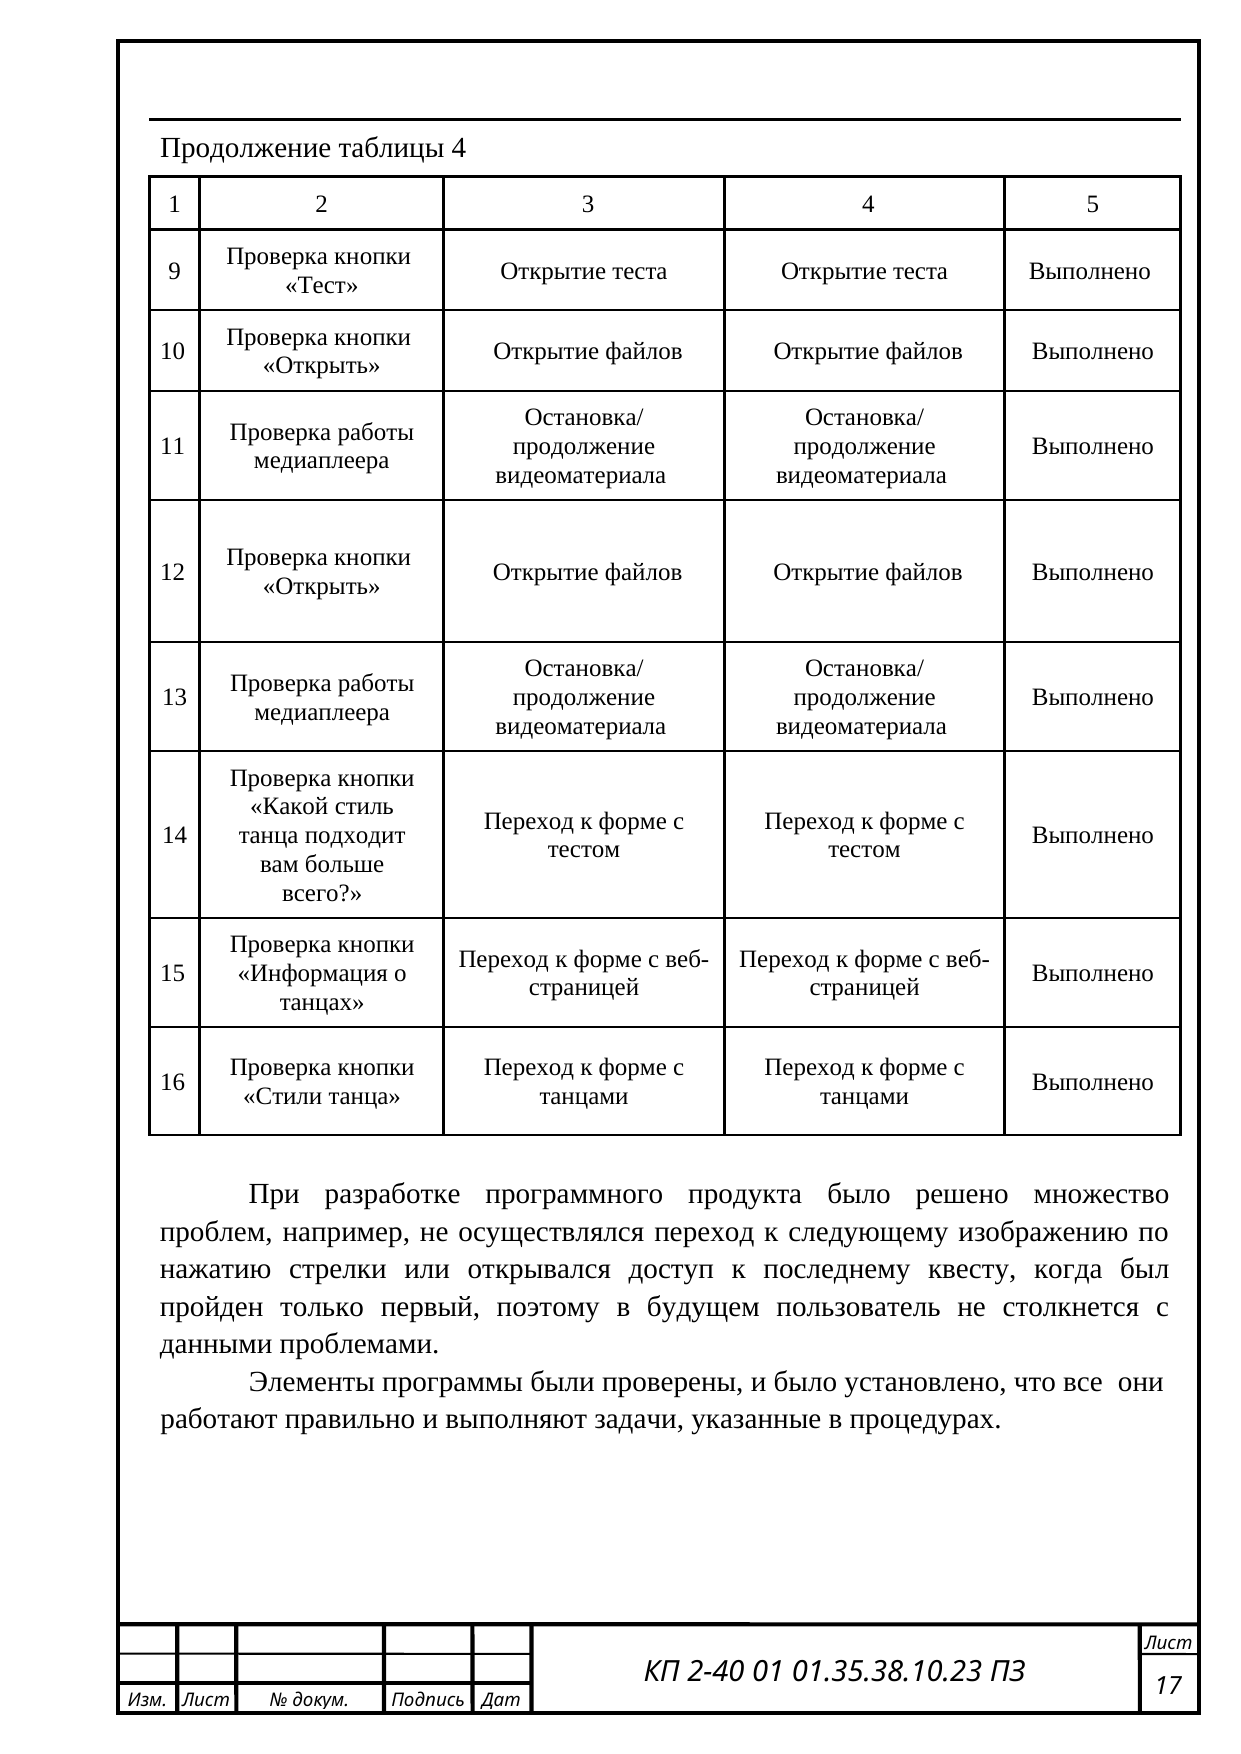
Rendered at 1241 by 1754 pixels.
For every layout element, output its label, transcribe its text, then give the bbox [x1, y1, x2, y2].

table_cell Остановка/ продолжение видеоматериала [445, 643, 723, 750]
table_cell Переход к форме с веб-страницей [726, 919, 1003, 1026]
table_cell Проверка кнопки «Тест» [201, 231, 442, 309]
table_cell Открытие файлов [726, 501, 1003, 641]
table_cell Проверка кнопки «Открыть» [201, 501, 442, 641]
table_cell 14 [151, 752, 198, 917]
table_cell Выполнено [1006, 231, 1179, 309]
table_cell 10 [151, 311, 198, 390]
table_cell Открытие теста [445, 231, 723, 309]
table_cell 5 [1006, 178, 1179, 228]
text Элементы программы были проверены, и было установлено, что все они работают правильно и выполняют задачи, указанные в процедурах. [160, 1361, 1177, 1436]
table_cell Проверка кнопки «Открыть» [201, 311, 442, 390]
table_cell Переход к форме с веб-страницей [445, 919, 723, 1026]
table_cell Переход к форме с тестом [445, 752, 723, 917]
table_cell Остановка/ продолжение видеоматериала [726, 392, 1003, 499]
table_cell Продолжение таблицы 4 [149, 121, 1181, 175]
table_cell Проверка кнопки «Информация о танцах» [201, 919, 442, 1026]
table_cell Выполнено [1006, 311, 1179, 390]
table_cell Открытие теста [726, 231, 1003, 309]
table_cell 11 [151, 392, 198, 499]
table_cell 13 [151, 643, 198, 750]
table_cell 12 [151, 501, 198, 641]
table_cell Открытие файлов [445, 311, 723, 390]
table_cell Проверка работы медиаплеера [201, 643, 442, 750]
table_cell Переход к форме с танцами [445, 1028, 723, 1134]
table_cell Проверка кнопки «Какой стиль танца подходит вам больше всего?» [201, 752, 442, 917]
table_cell Переход к форме с тестом [726, 752, 1003, 917]
table_cell 4 [726, 178, 1003, 228]
table_cell Открытие файлов [726, 311, 1003, 390]
table_cell 9 [151, 231, 198, 309]
text При разработке программного продукта было решено множество проблем, например, не осуществлялся переход к следующему изображению по нажатию стрелки или открывался доступ к последнему квесту, когда был пройден только первый, поэтому в будущем пользователь не столкнется с данными проблемами. [159, 1174, 1177, 1361]
table_cell Проверка кнопки «Стили танца» [201, 1028, 442, 1134]
table_cell 16 [151, 1028, 198, 1134]
table_cell Остановка/ продолжение видеоматериала [445, 392, 723, 499]
table_cell Открытие файлов [445, 501, 723, 641]
table_cell Переход к форме с танцами [726, 1028, 1003, 1134]
table_cell Выполнено [1006, 501, 1179, 641]
table_cell Остановка/ продолжение видеоматериала [726, 643, 1003, 750]
table_cell Проверка работы медиаплеера [201, 392, 442, 499]
table_cell 1 [151, 178, 198, 228]
table_cell 15 [151, 919, 198, 1026]
table_cell 2 [201, 178, 442, 228]
table_cell 3 [445, 178, 723, 228]
table_cell Выполнено [1006, 643, 1179, 750]
table_cell Выполнено [1006, 1028, 1179, 1134]
table_cell Выполнено [1006, 919, 1179, 1026]
table_cell Выполнено [1006, 392, 1179, 499]
table_cell Выполнено [1006, 752, 1179, 917]
